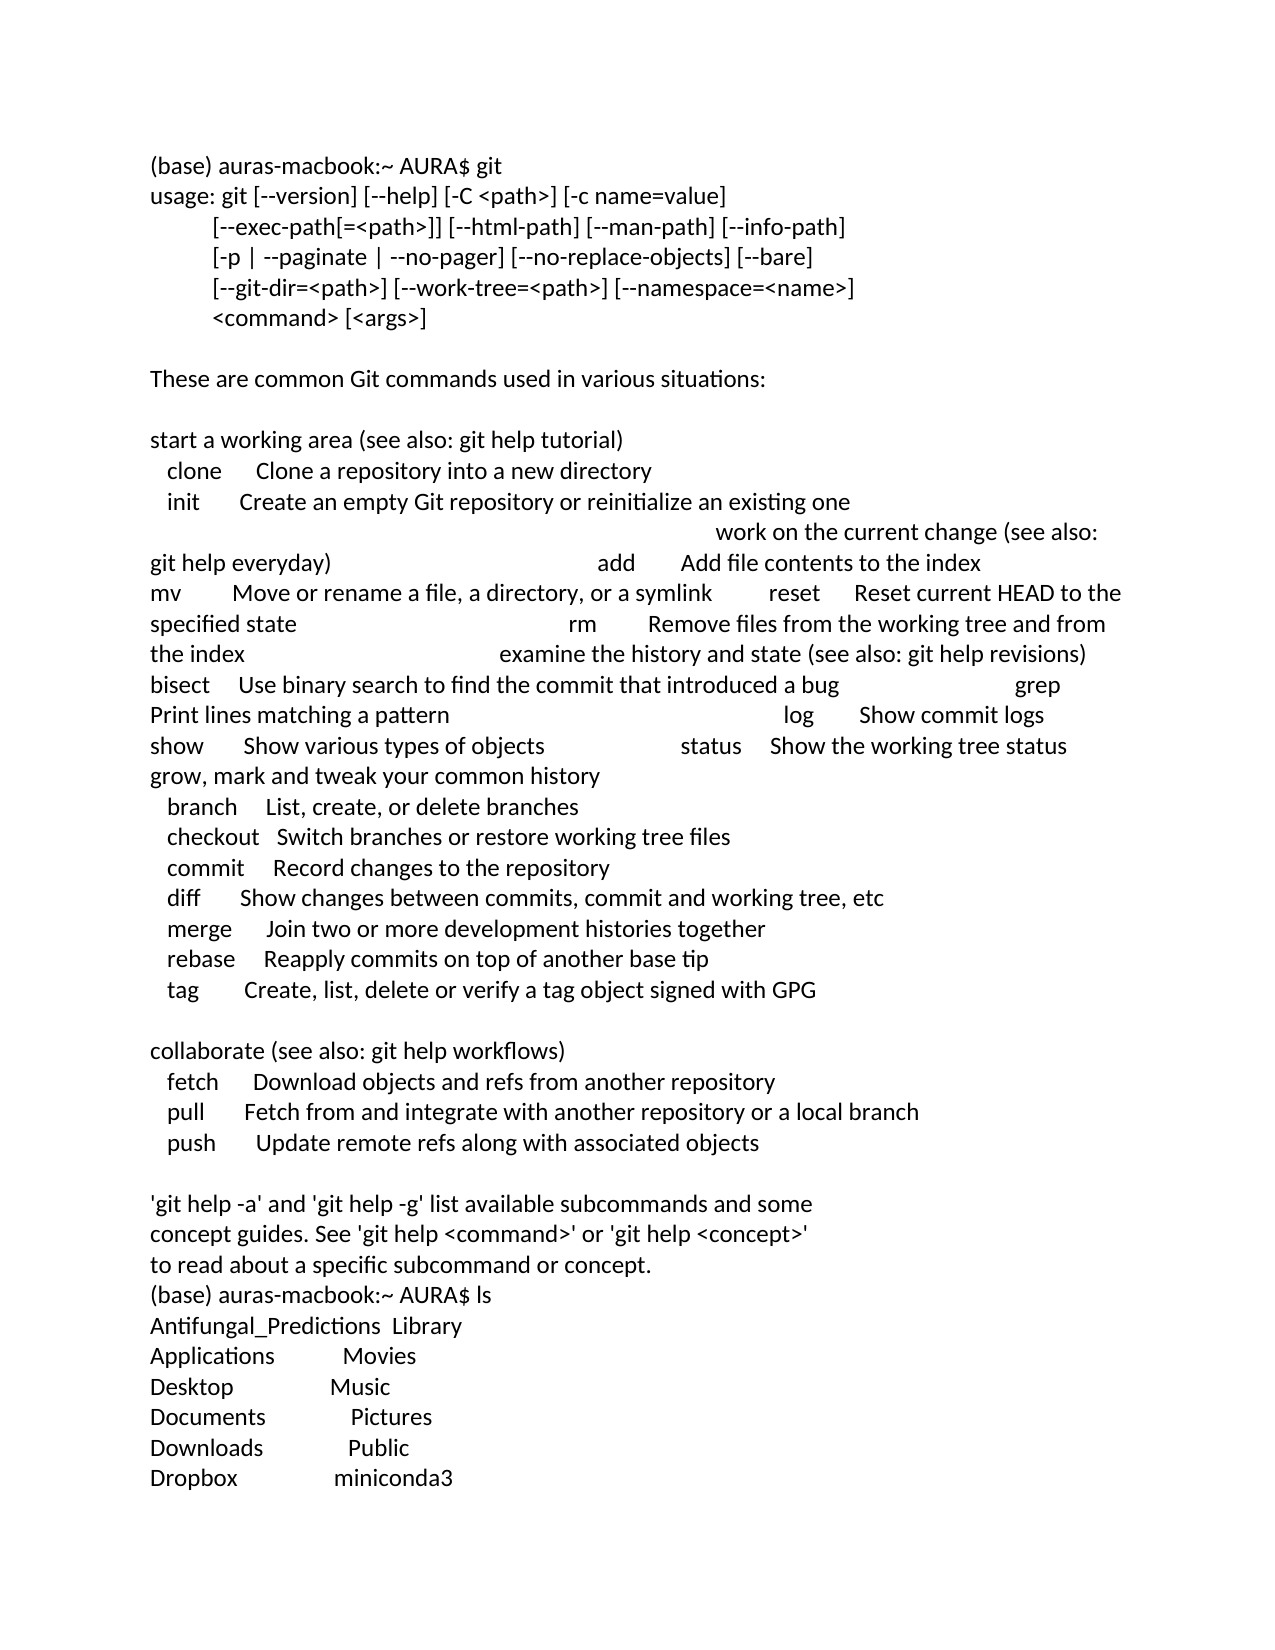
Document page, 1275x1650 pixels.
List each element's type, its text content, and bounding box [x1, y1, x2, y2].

text merge Join two or more development histories together [150, 913, 1125, 943]
text [--git-dir=<path>] [--work-tree=<path>] [--namespace=<name>] [150, 272, 1125, 303]
text branch List, create, or delete branches [150, 791, 1125, 821]
text These are common Git commands used in various situations: [150, 364, 1125, 394]
text clone Clone a repository into a new directory [150, 455, 1125, 486]
text usage: git [--version] [--help] [-C <path>] [-c name=value] [150, 181, 1125, 211]
text work on the current change (see also: git help everyday) add Add file contents to the index mv Move or rename a file, a directory, or a symlink reset Reset current HEAD to the specified state rm Remove files from the working tree and from the index examine the history and state (see also: git help revisions) bisect Use binary search to find the commit that introduced a bug grep Print lines matching a pattern log Show commit logs show Show various types of objects status Show the working tree status grow, mark and tweak your common history [150, 516, 1125, 791]
text (base) auras-macbook:~ AURA$ git [150, 150, 1125, 181]
text <command> [<args>] [150, 303, 1125, 333]
text rebase Reapply commits on top of another base tip [150, 943, 1125, 974]
text Downloads Public [150, 1432, 1125, 1462]
text push Update remote refs along with associated objects [150, 1127, 1125, 1157]
text Documents Pictures [150, 1401, 1125, 1432]
text fetch Download objects and refs from another repository [150, 1066, 1125, 1096]
text (base) auras-macbook:~ AURA$ ls [150, 1279, 1125, 1310]
text [--exec-path[=<path>]] [--html-path] [--man-path] [--info-path] [150, 211, 1125, 242]
text [-p | --paginate | --no-pager] [--no-replace-objects] [--bare] [150, 242, 1125, 272]
text commit Record changes to the repository [150, 852, 1125, 882]
text Antifungal_Predictions Library [150, 1310, 1125, 1340]
text init Create an empty Git repository or reinitialize an existing one [150, 486, 1125, 516]
text tag Create, list, delete or verify a tag object signed with GPG [150, 974, 1125, 1004]
text diff Show changes between commits, commit and working tree, etc [150, 882, 1125, 913]
text start a working area (see also: git help tutorial) [150, 425, 1125, 455]
text checkout Switch branches or restore working tree files [150, 821, 1125, 852]
text pull Fetch from and integrate with another repository or a local branch [150, 1096, 1125, 1127]
text Applications Movies [150, 1340, 1125, 1371]
text concept guides. See 'git help <command>' or 'git help <concept>' [150, 1218, 1125, 1249]
text to read about a specific subcommand or concept. [150, 1249, 1125, 1279]
text 'git help -a' and 'git help -g' list available subcommands and some [150, 1188, 1125, 1218]
text Dropbox miniconda3 [150, 1462, 1125, 1493]
text collaborate (see also: git help workflows) [150, 1035, 1125, 1066]
text Desktop Music [150, 1371, 1125, 1401]
